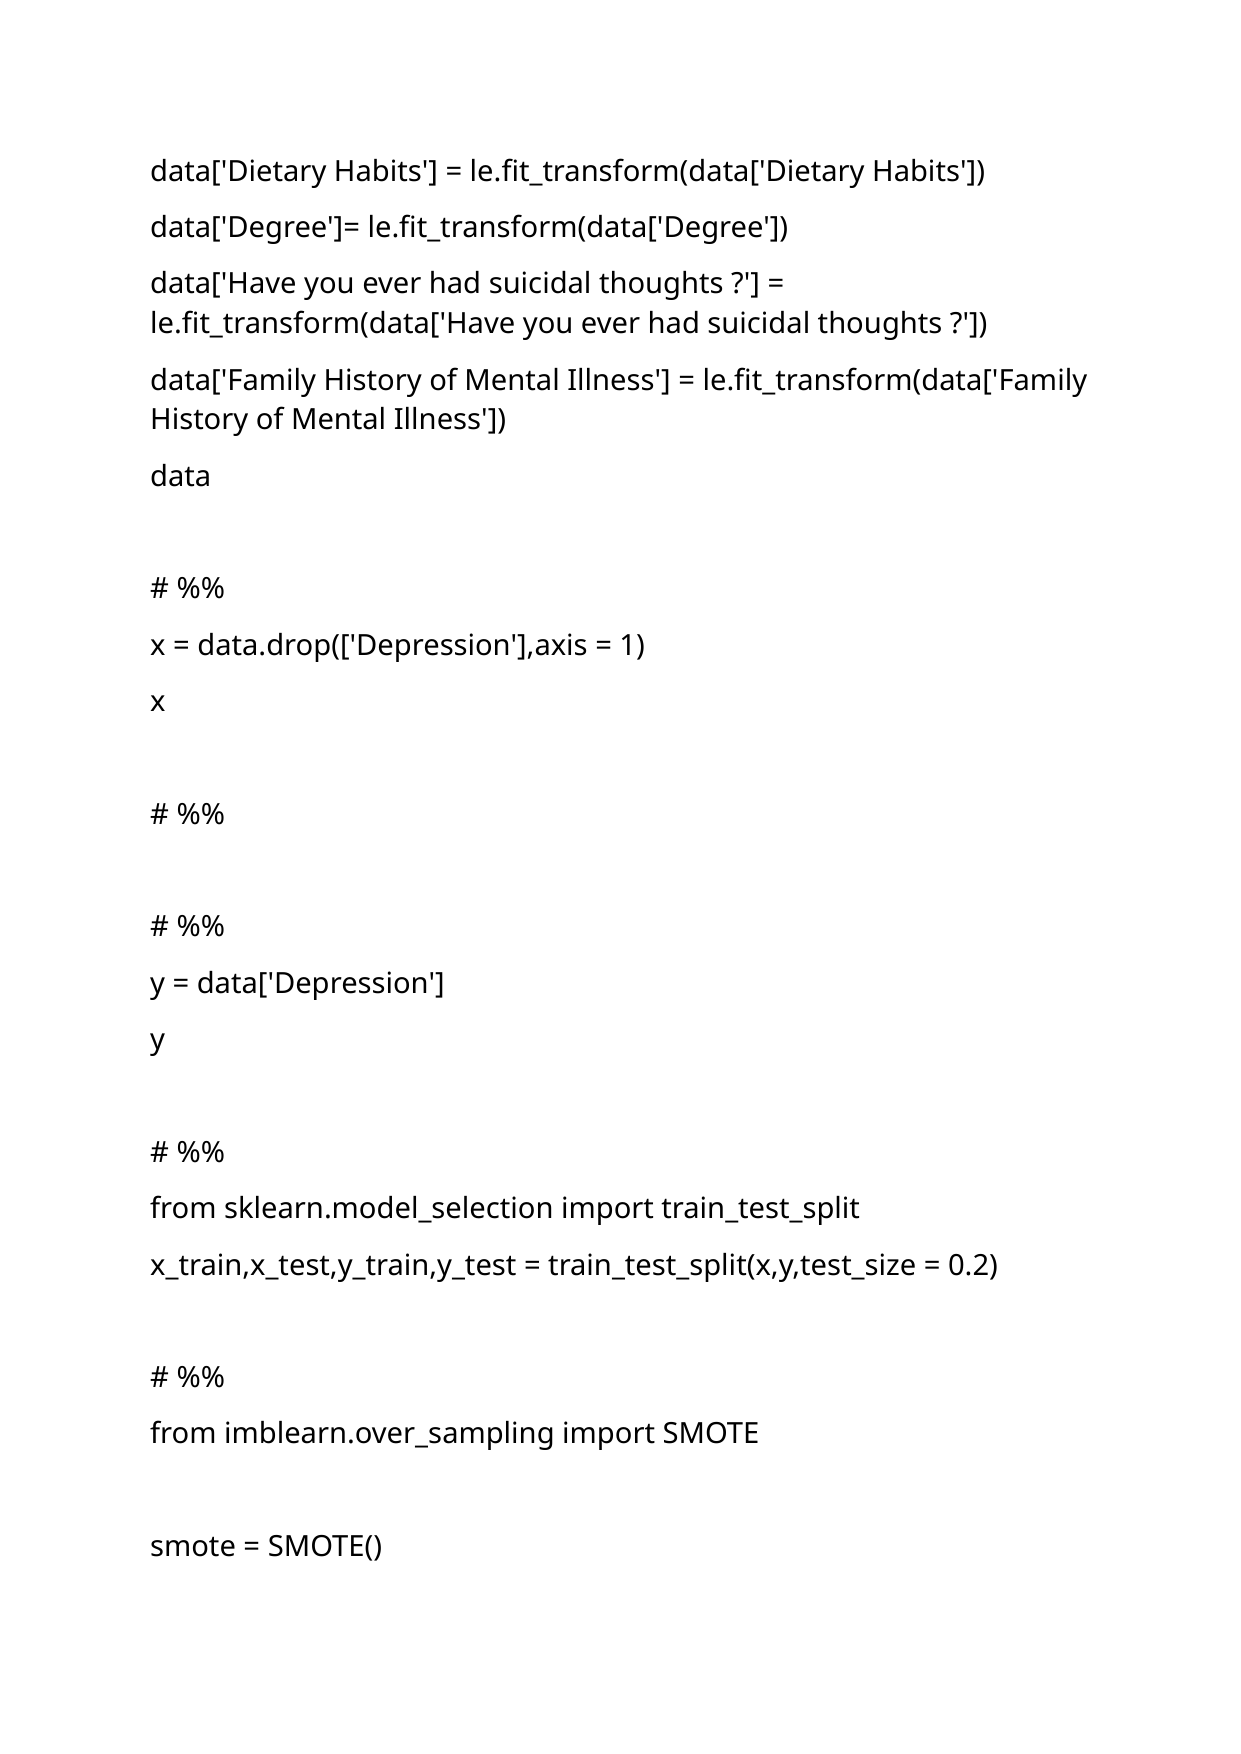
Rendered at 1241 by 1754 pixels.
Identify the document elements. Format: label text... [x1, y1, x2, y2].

text # %% [150, 1131, 1090, 1171]
text data [150, 455, 1090, 494]
text x_train,x_test,y_train,y_test = train_test_split(x,y,test_size = 0.2) [150, 1244, 1090, 1283]
text smote = SMOTE() [150, 1526, 1090, 1565]
text data['Degree']= le.fit_transform(data['Degree']) [150, 206, 1090, 246]
text data['Family History of Mental Illness'] = le.fit_transform(data['Family History of Mental Illness']) [150, 359, 1090, 438]
text data['Have you ever had suicidal thoughts ?'] = le.fit_transform(data['Have you ever had suicidal thoughts ?']) [150, 263, 1090, 342]
text y [150, 1018, 1090, 1058]
text y = data['Depression'] [150, 962, 1090, 1002]
text # %% [150, 793, 1090, 833]
text from sklearn.model_selection import train_test_split [150, 1187, 1090, 1227]
text data['Dietary Habits'] = le.fit_transform(data['Dietary Habits']) [150, 150, 1090, 190]
text # %% [150, 1356, 1090, 1396]
text from imblearn.over_sampling import SMOTE [150, 1413, 1090, 1452]
text x = data.drop(['Depression'],axis = 1) [150, 624, 1090, 663]
text x [150, 680, 1090, 720]
text # %% [150, 567, 1090, 607]
text # %% [150, 906, 1090, 945]
